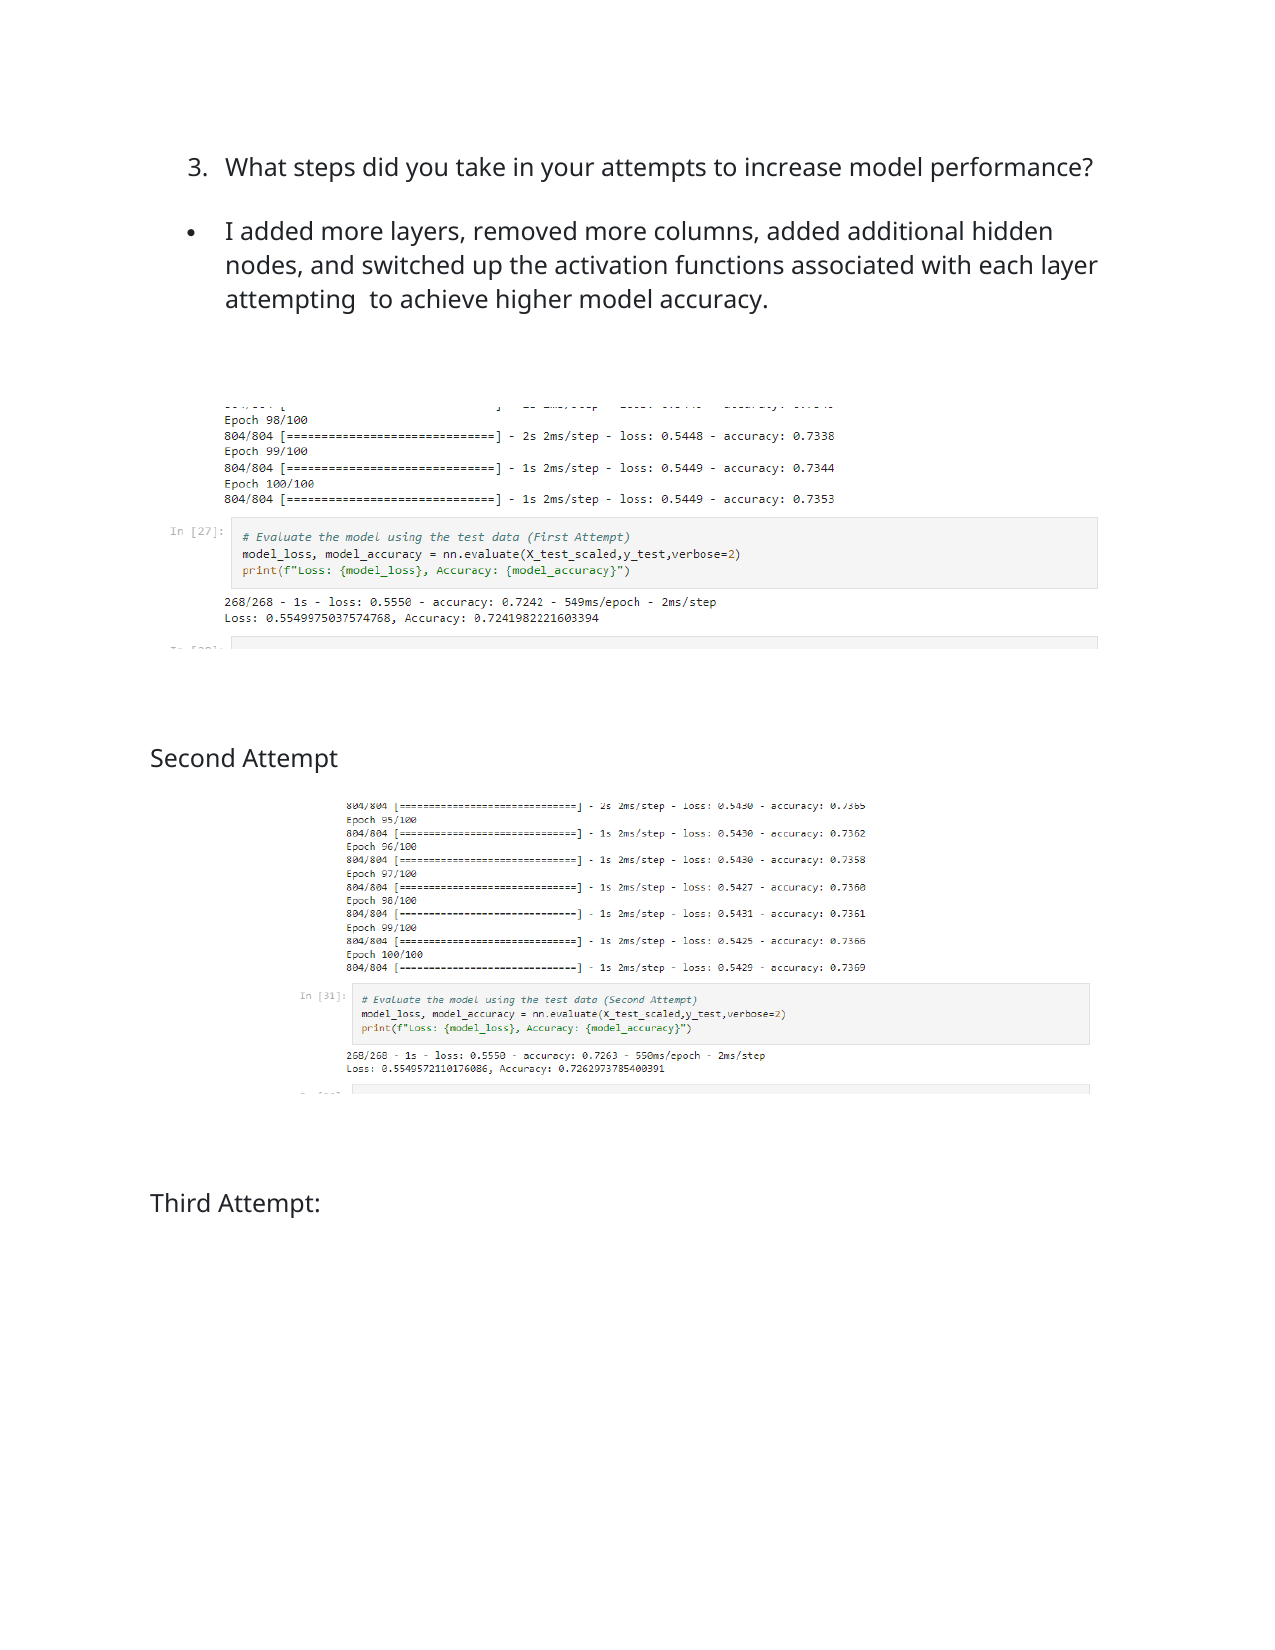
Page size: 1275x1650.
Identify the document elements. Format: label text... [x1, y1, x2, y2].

text Third Attempt: [150, 1186, 1125, 1220]
picture [150, 803, 1125, 1094]
text Second Attempt [150, 741, 1125, 774]
list What steps did you take in your attempts to increase model performance? [187, 150, 1125, 184]
list I added more layers, removed more columns, added additional hidden nodes, and switched up the activation functions associated with each layer attempting to achieve higher model accuracy. [187, 213, 1125, 315]
picture [150, 407, 1125, 649]
